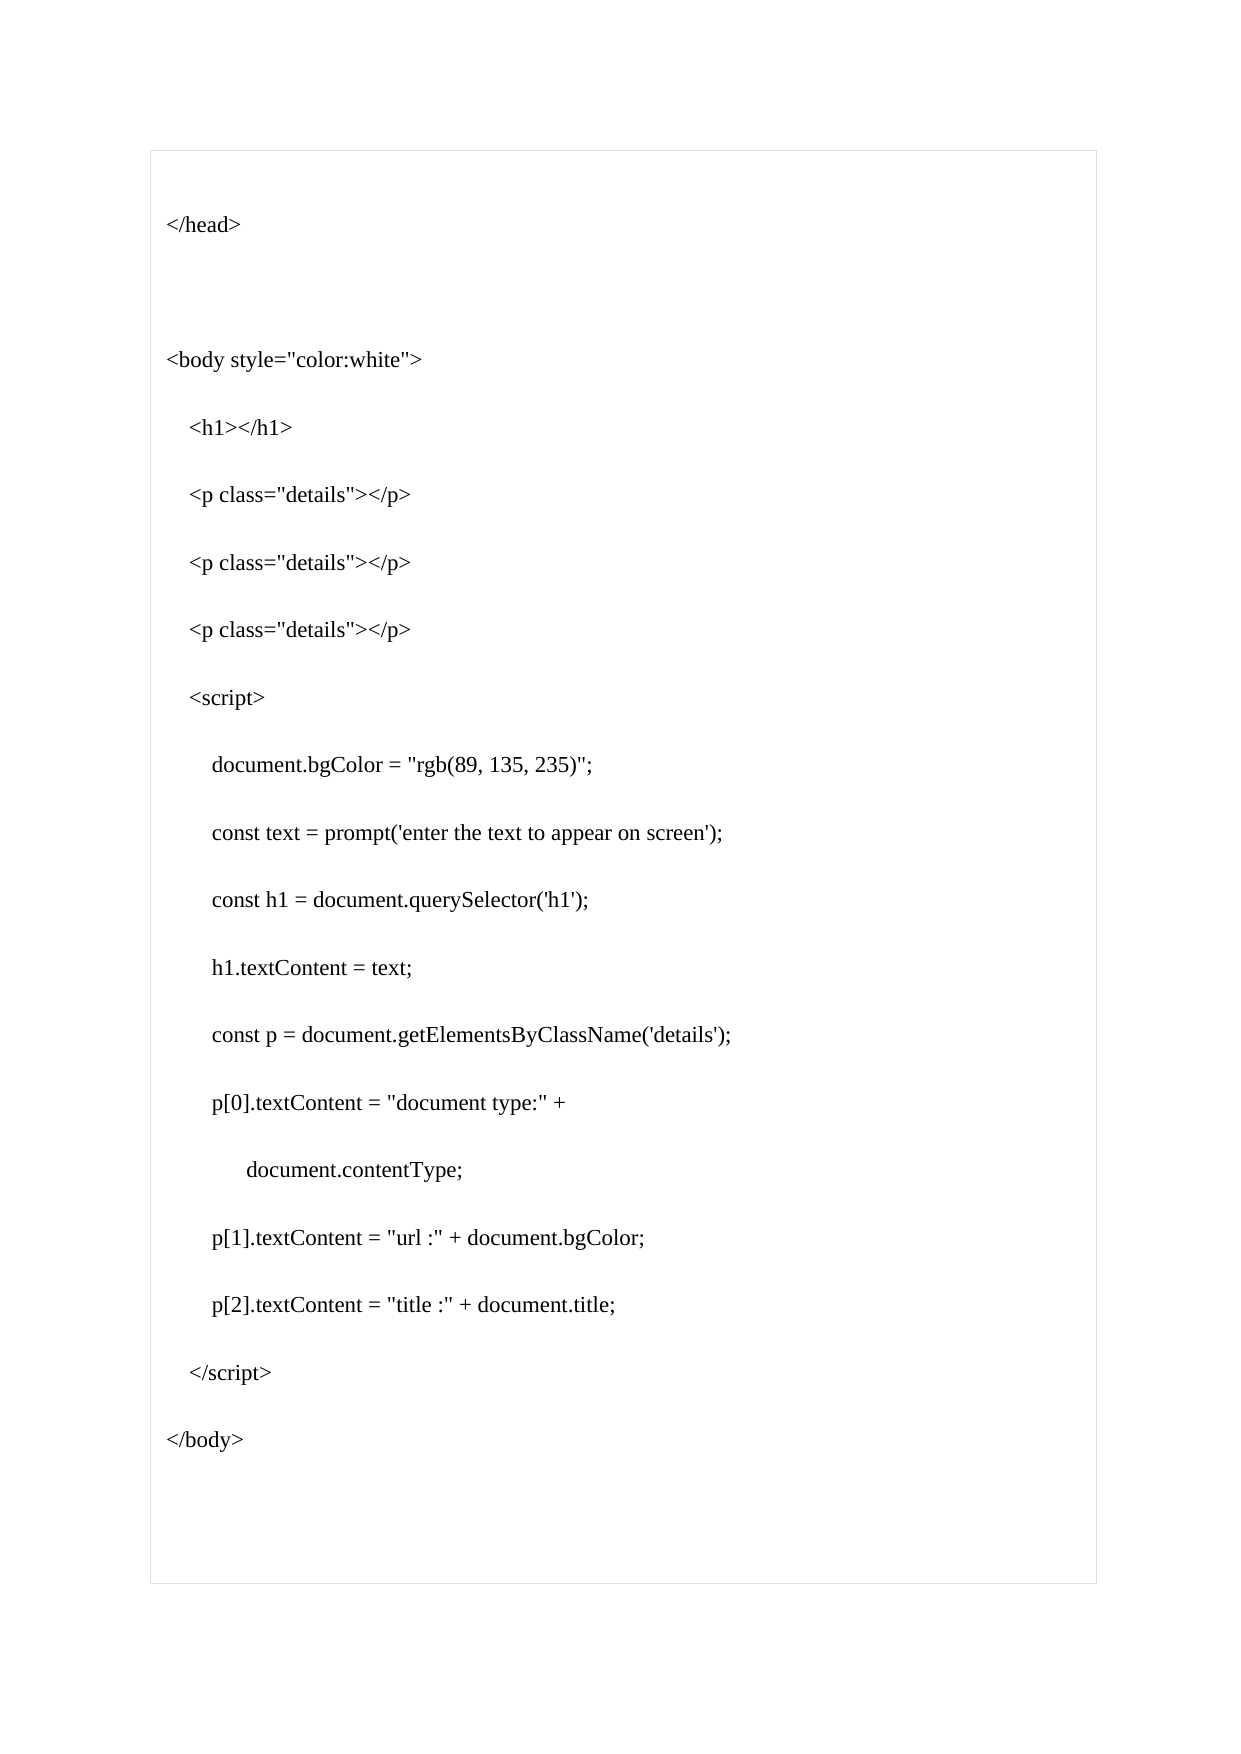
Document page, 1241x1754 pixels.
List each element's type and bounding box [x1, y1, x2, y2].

table_header [151, 151, 1096, 1583]
